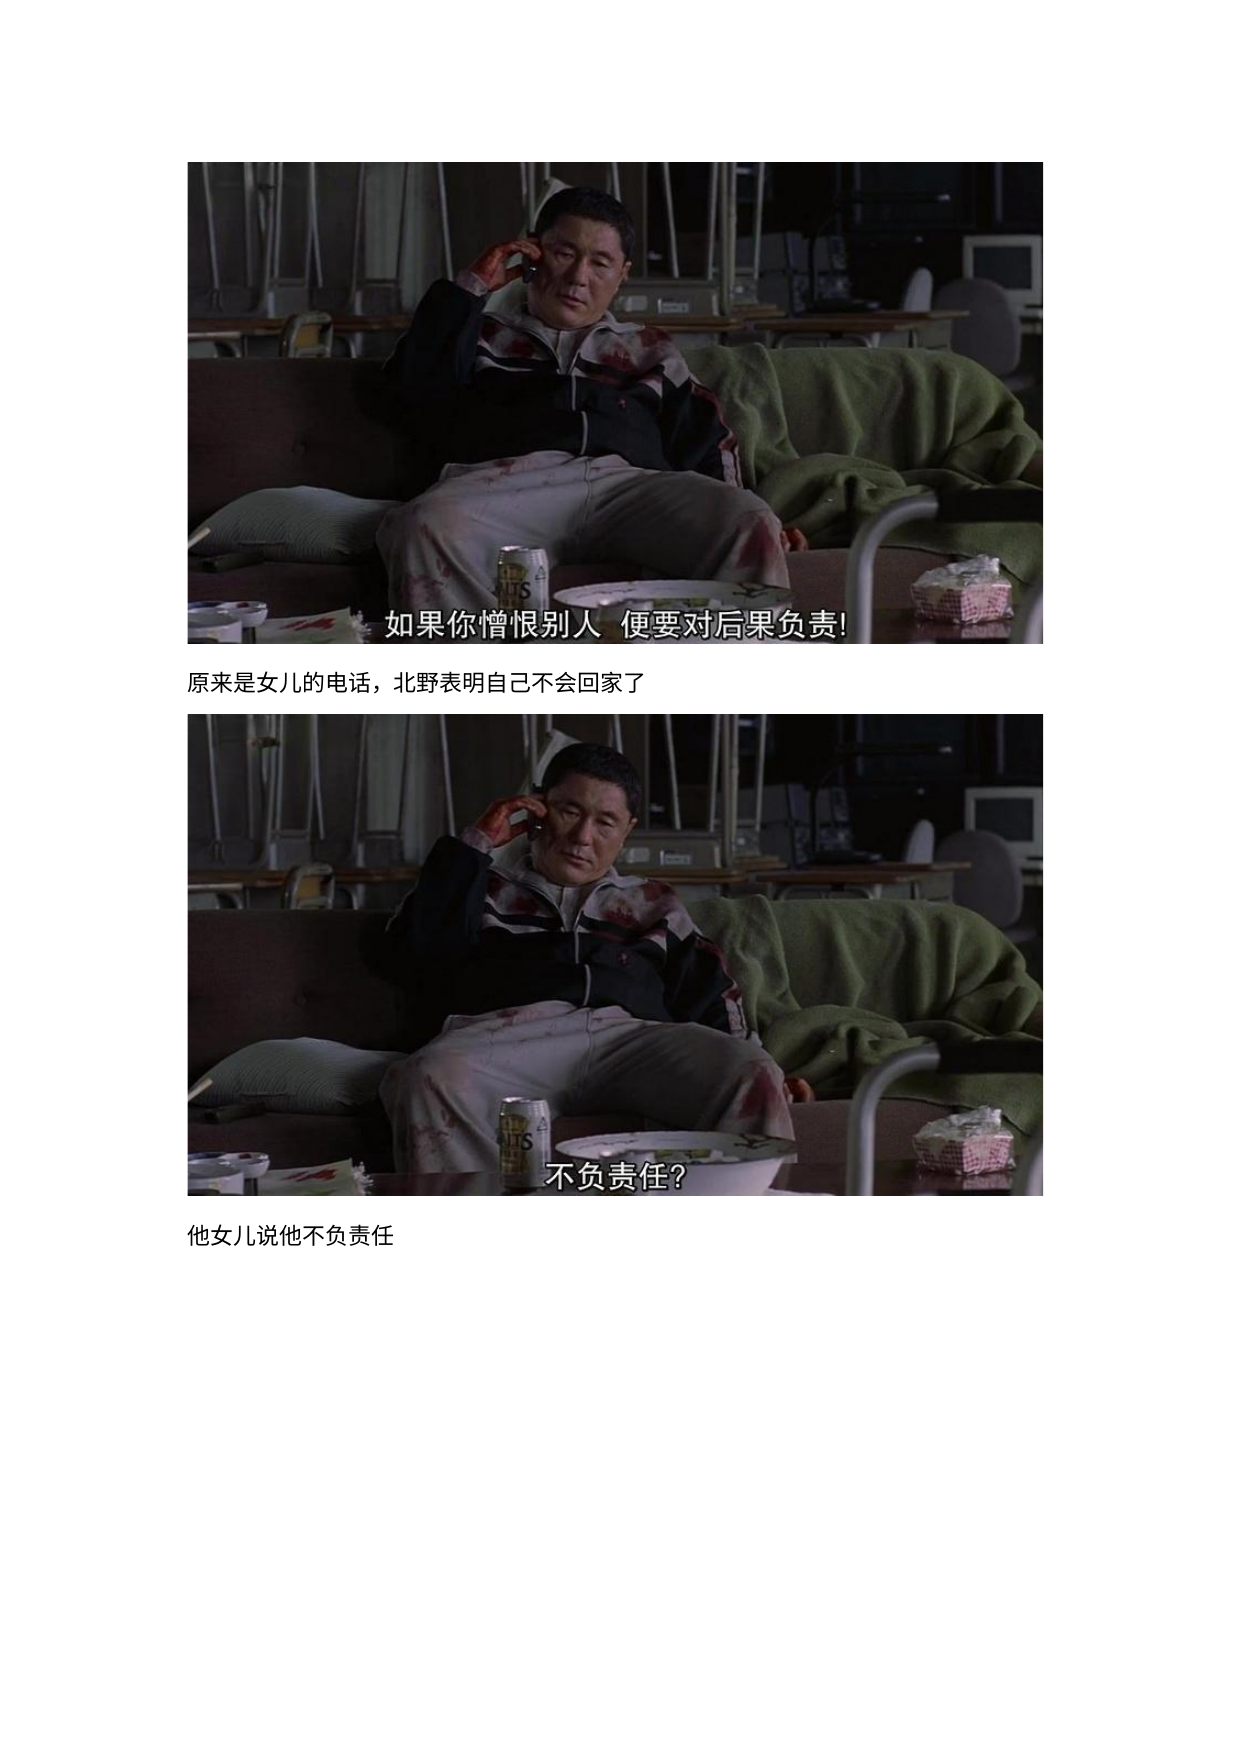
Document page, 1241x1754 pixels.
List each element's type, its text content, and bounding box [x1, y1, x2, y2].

picture [187, 714, 1044, 1196]
picture [187, 162, 1044, 644]
text 他女儿说他不负责任 [187, 1202, 1053, 1267]
text 原来是女儿的电话，北野表明自己不会回家了 [187, 649, 1053, 714]
